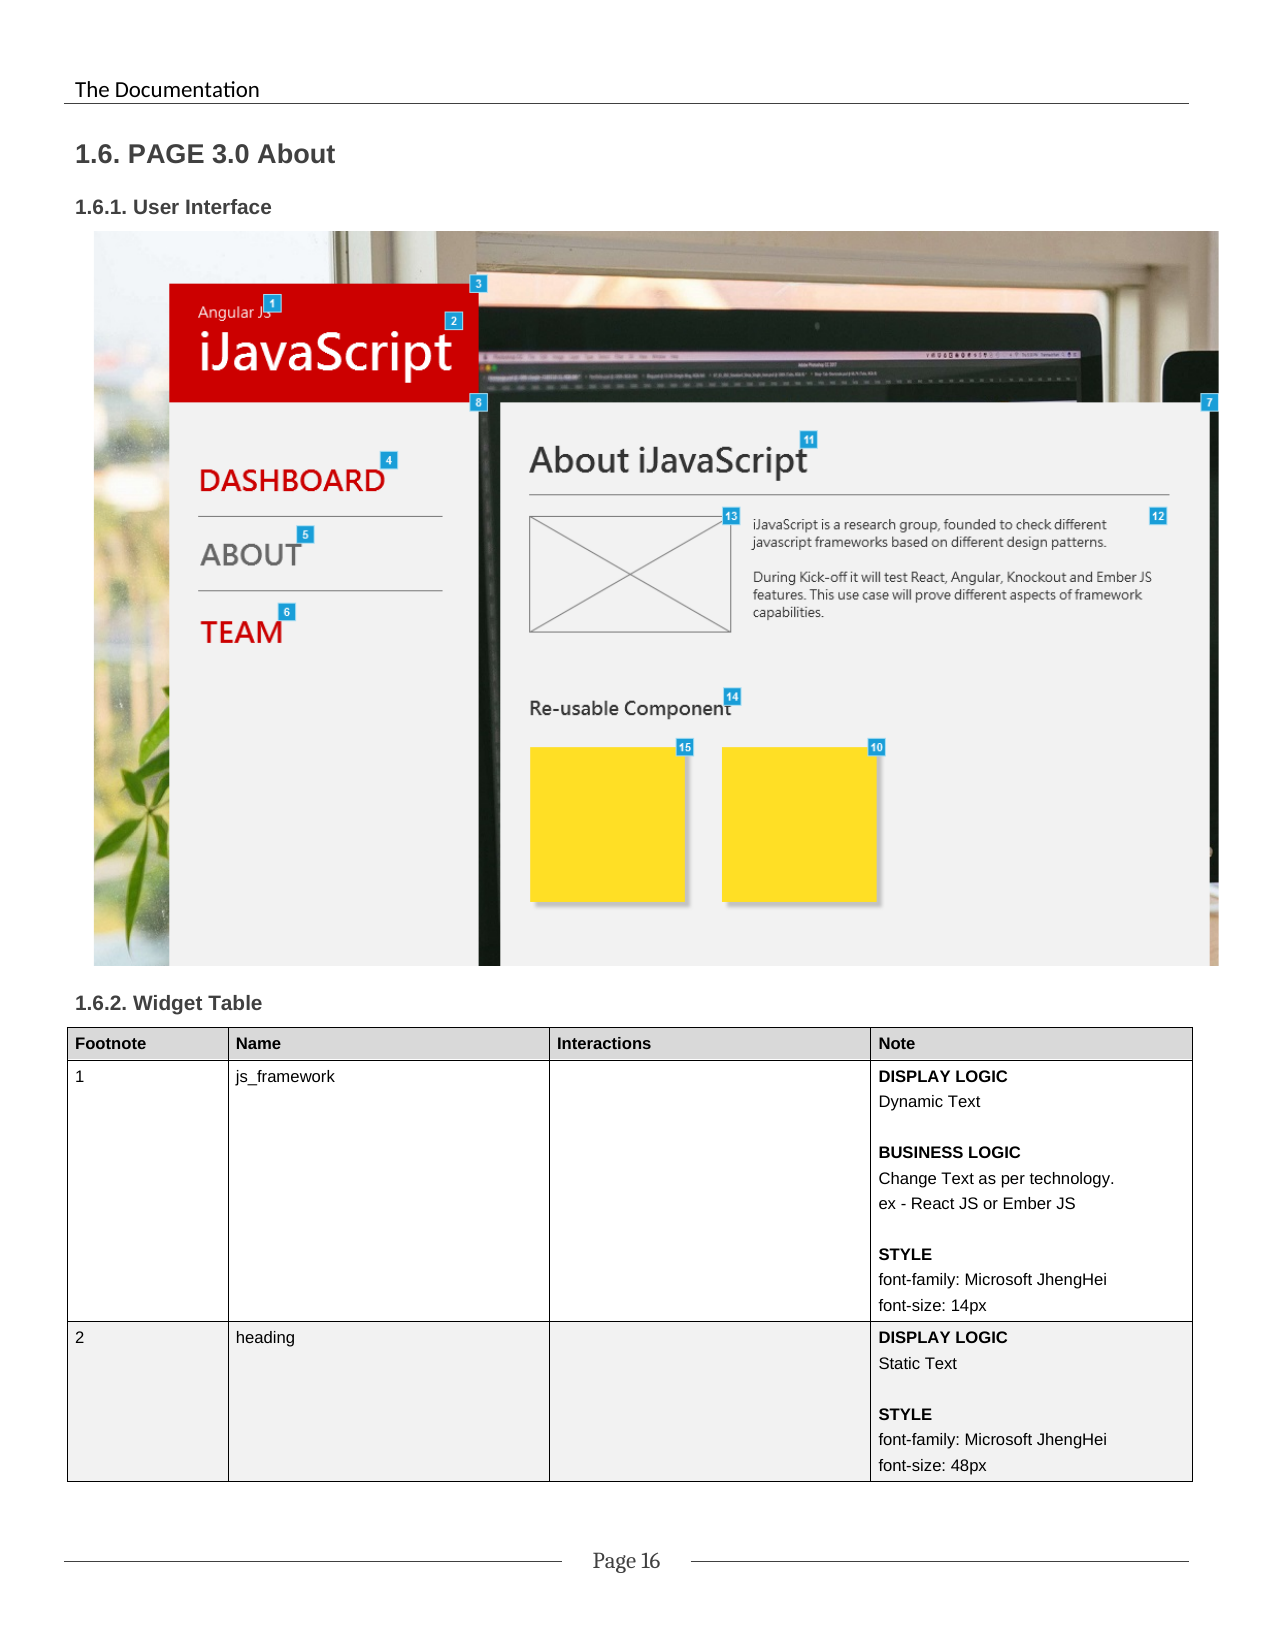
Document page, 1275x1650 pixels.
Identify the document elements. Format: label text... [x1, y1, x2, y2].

subtitle User Interface [75, 194, 1200, 218]
table_cell heading [229, 1322, 549, 1481]
table_header Name [229, 1028, 549, 1059]
table_cell 1 [68, 1061, 228, 1321]
subtitle PAGE 3.0 About [75, 138, 1200, 169]
table_header Footnote [68, 1028, 228, 1059]
table_cell [550, 1322, 870, 1481]
table_cell [550, 1061, 870, 1321]
table_cell DISPLAY LOGIC Static Text STYLE font-family: Microsoft JhengHei font-size: 48px [871, 1322, 1192, 1481]
table_cell DISPLAY LOGIC Dynamic Text BUSINESS LOGIC Change Text as per technology. ex - React JS or Ember JS STYLE font-family: Microsoft JhengHei font-size: 14px [871, 1061, 1192, 1321]
subtitle Widget Table [75, 990, 1200, 1014]
table_cell js_framework [229, 1061, 549, 1321]
table_header Note [871, 1028, 1192, 1059]
table_cell 2 [68, 1322, 228, 1481]
table_header Interactions [550, 1028, 870, 1059]
